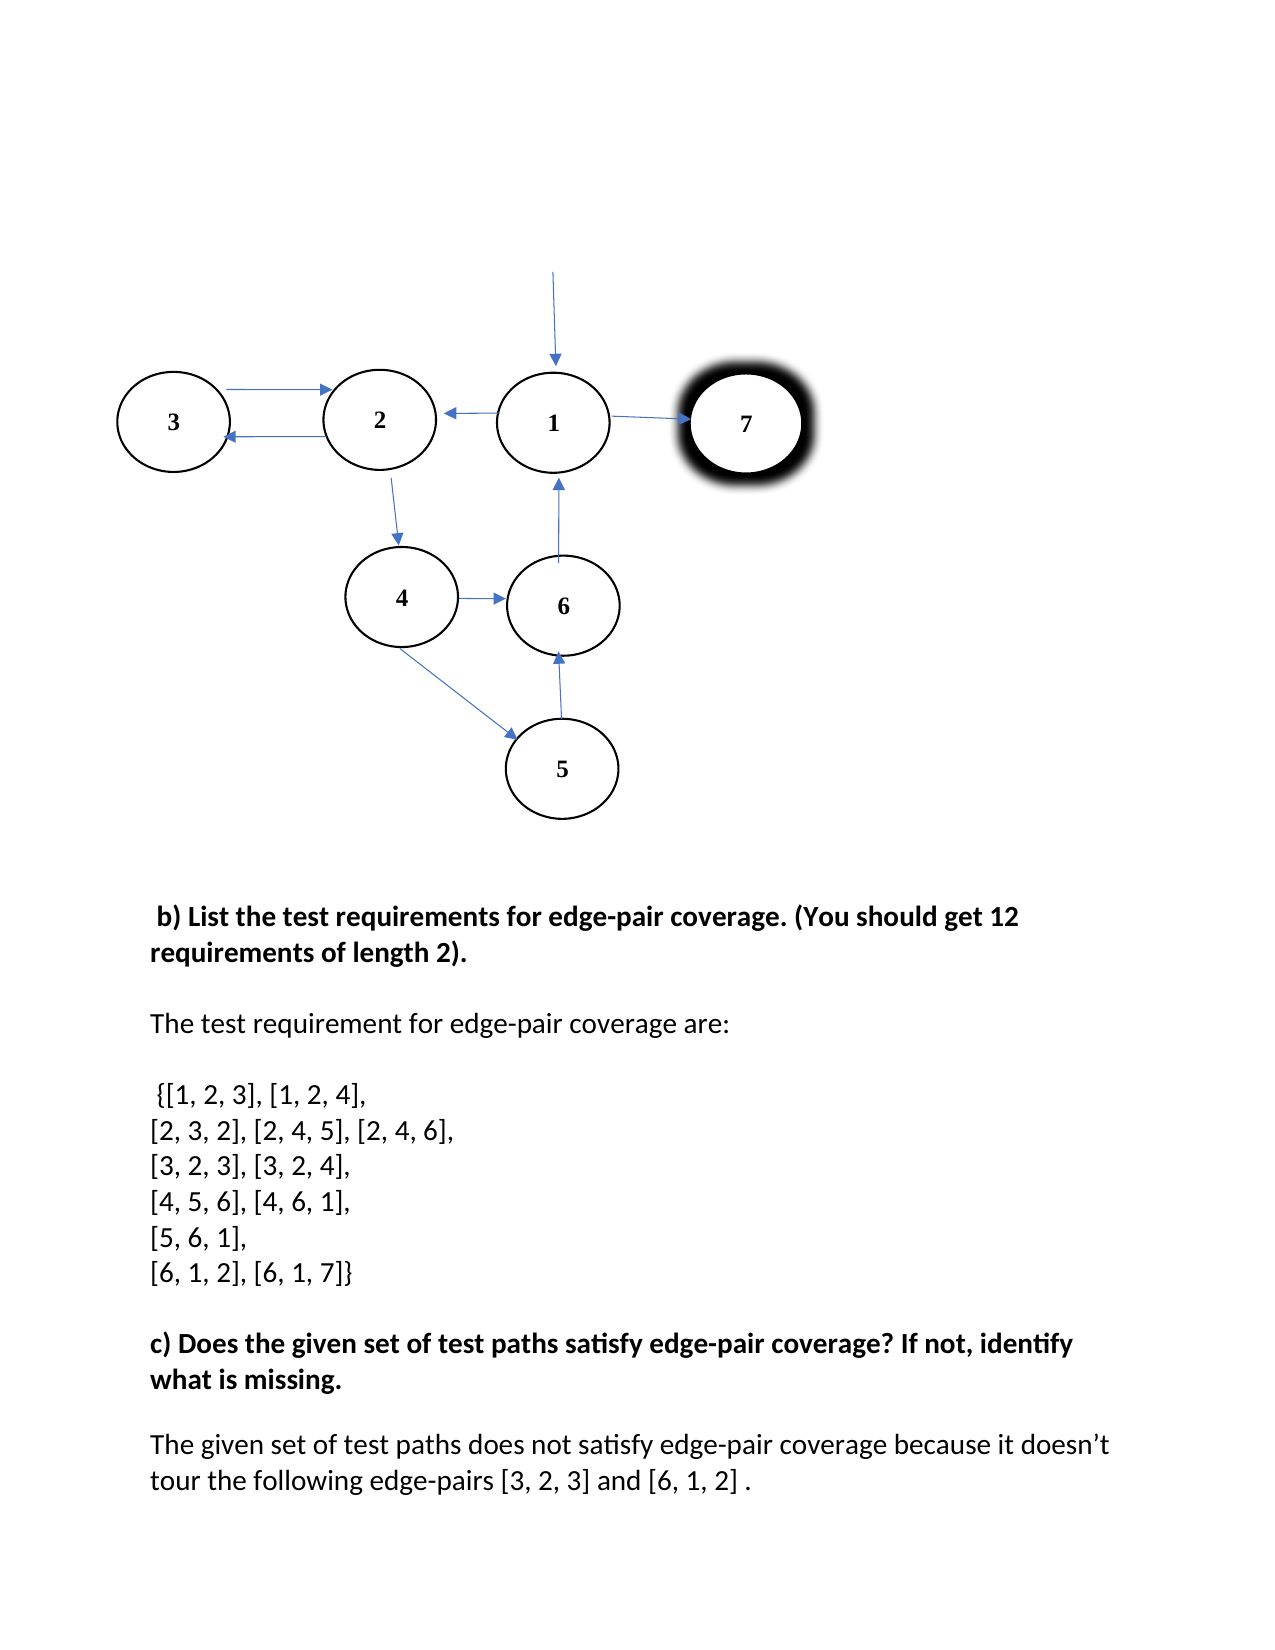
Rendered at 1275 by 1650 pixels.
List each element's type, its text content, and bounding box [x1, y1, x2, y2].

text [2, 3, 2], [2, 4, 5], [2, 4, 6], [150, 1112, 1125, 1147]
text b) List the test requirements for edge-pair coverage. (You should get 12 requirements of length 2). [150, 898, 1125, 969]
text The test requirement for edge-pair coverage are: [150, 1005, 1125, 1041]
text [3, 2, 3], [3, 2, 4], [150, 1147, 1125, 1183]
text The given set of test paths does not satisfy edge-pair coverage because it doesn’t tour the following edge-pairs [3, 2, 3] and [6, 1, 2] . [150, 1426, 1125, 1497]
text [6, 1, 2], [6, 1, 7]} [150, 1254, 1125, 1290]
text [4, 5, 6], [4, 6, 1], [150, 1183, 1125, 1219]
text [5, 6, 1], [150, 1219, 1125, 1254]
text c) Does the given set of test paths satisfy edge-pair coverage? If not, identify what is missing. [150, 1326, 1125, 1397]
text {[1, 2, 3], [1, 2, 4], [150, 1076, 1125, 1112]
